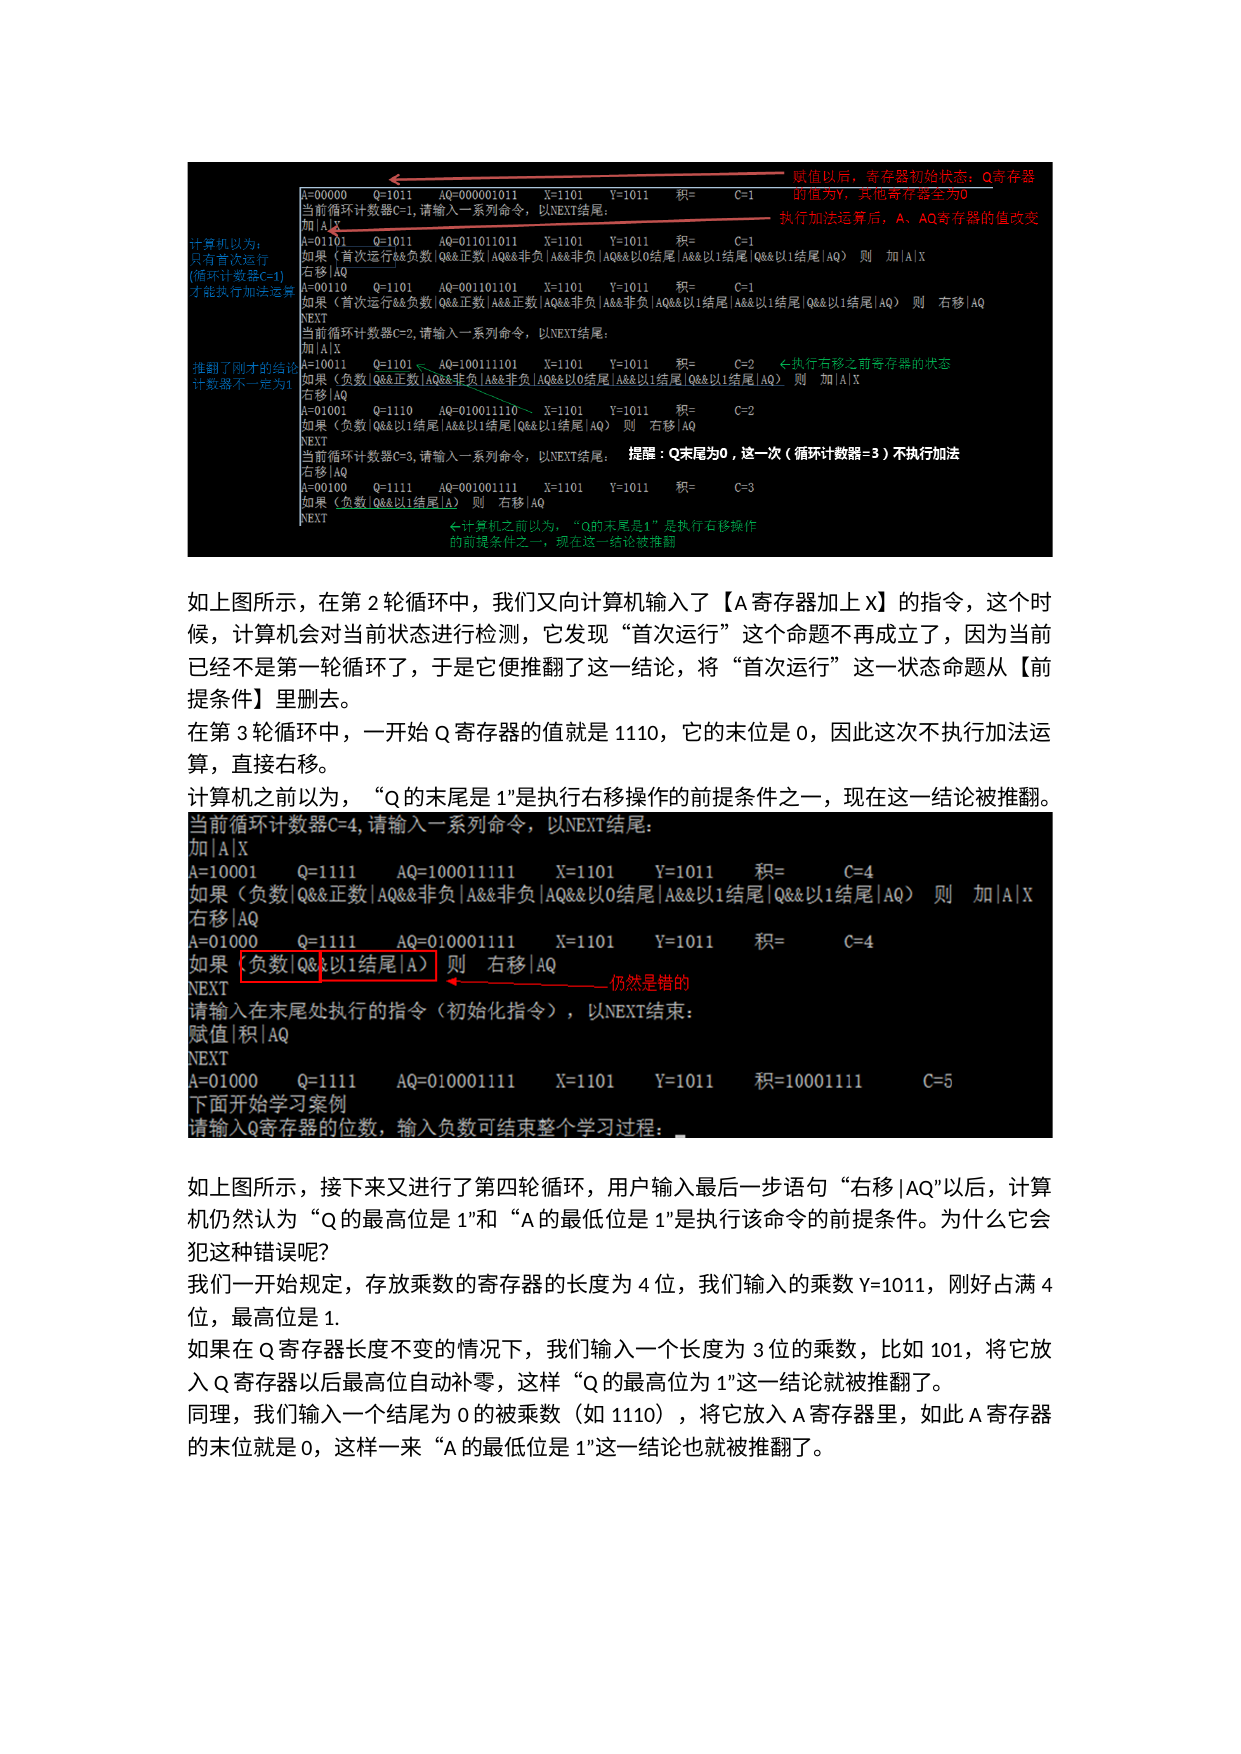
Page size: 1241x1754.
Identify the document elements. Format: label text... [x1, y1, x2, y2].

picture [187, 162, 1053, 557]
text 如上图所示，在第2轮循环中，我们又向计算机输入了【A寄存器加上X】的指令，这个时候，计算机会对当前状态进行检测，它发现“首次运行”这个命题不再成立了，因为当前已经不是第一轮循环了，于是它便推翻了这一结论，将“首次运行”这一状态命题从【前提条件】里删去。 [187, 584, 1053, 714]
picture [187, 812, 1053, 1138]
text 同理，我们输入一个结尾为0的被乘数（如1110），将它放入A寄存器里，如此A寄存器的末位就是0，这样一来“A的最低位是1”这一结论也就被推翻了。 [187, 1397, 1053, 1462]
text 计算机之前以为，“Q的末尾是1”是执行右移操作的前提条件之一，现在这一结论被推翻。 [187, 779, 1053, 812]
text 如上图所示，接下来又进行了第四轮循环，用户输入最后一步语句“右移|AQ”以后，计算机仍然认为“Q的最高位是1”和“A的最低位是1”是执行该命令的前提条件。为什么它会犯这种错误呢？ [187, 1169, 1053, 1267]
text 在第3轮循环中，一开始Q寄存器的值就是1110，它的末位是0，因此这次不执行加法运算，直接右移。 [187, 714, 1053, 779]
text 如果在Q寄存器长度不变的情况下，我们输入一个长度为3位的乘数，比如101，将它放入Q寄存器以后最高位自动补零，这样“Q的最高位为1”这一结论就被推翻了。 [187, 1332, 1053, 1397]
text 我们一开始规定，存放乘数的寄存器的长度为4位，我们输入的乘数Y=1011，刚好占满4位，最高位是1. [187, 1267, 1053, 1332]
